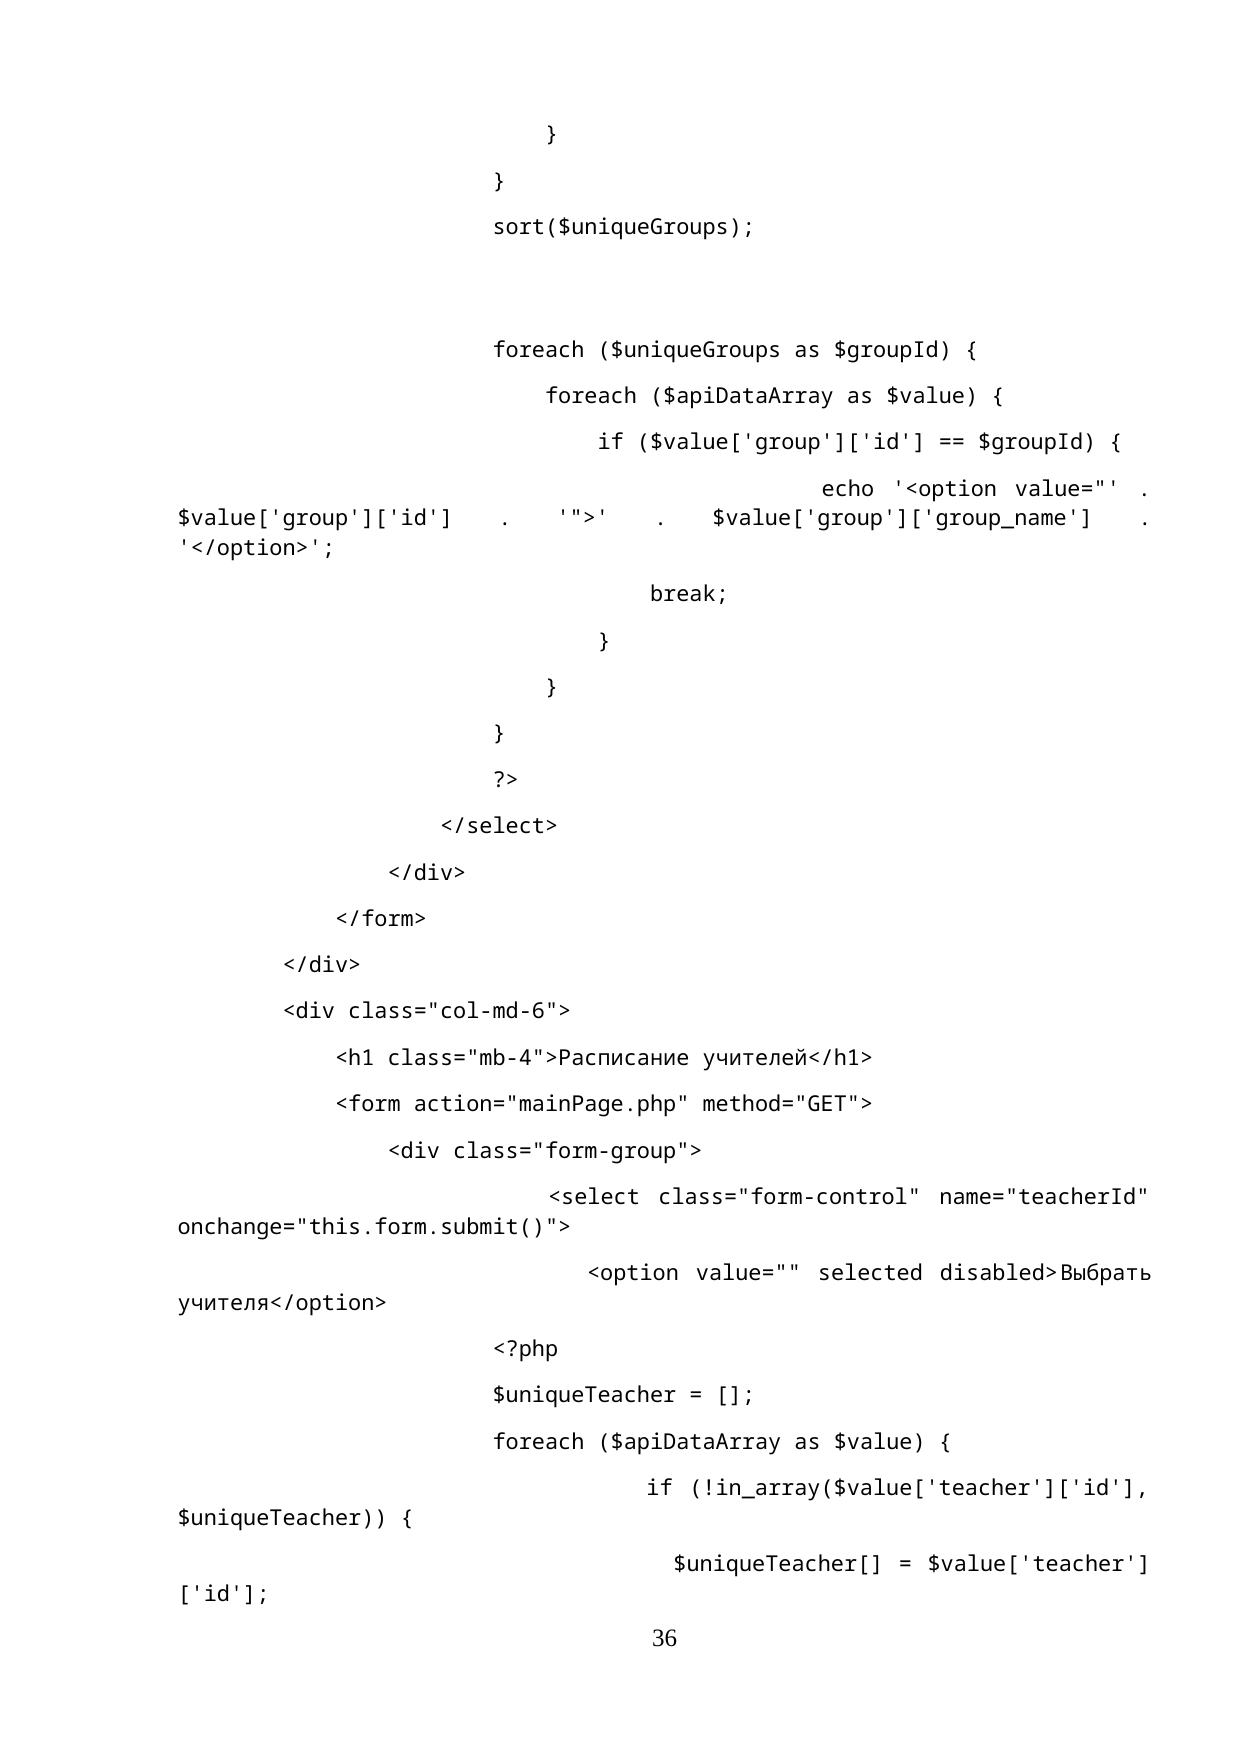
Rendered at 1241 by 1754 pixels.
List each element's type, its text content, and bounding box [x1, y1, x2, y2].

text } [177, 118, 1152, 148]
text sort($uniqueGroups); [177, 211, 1152, 241]
text $uniqueTeacher = []; [177, 1379, 1152, 1409]
text if (!in_array($value['teacher']['id'], $uniqueTeacher)) { [177, 1472, 1152, 1531]
text <select class="form-control" name="teacherId" onchange="this.form.submit()"> [177, 1181, 1152, 1240]
text </form> [177, 902, 1152, 932]
text </div> [177, 949, 1152, 978]
text <form action="mainPage.php" method="GET"> [177, 1088, 1152, 1118]
text <?php [177, 1333, 1152, 1362]
text </div> [177, 856, 1152, 886]
text foreach ($uniqueGroups as $groupId) { [177, 333, 1152, 363]
text $uniqueTeacher[] = $value['teacher']['id']; [177, 1548, 1152, 1607]
text foreach ($apiDataArray as $value) { [177, 379, 1152, 409]
text } [177, 717, 1152, 747]
text <option value="" selected disabled>Выбрать учителя</option> [177, 1257, 1152, 1316]
text break; [177, 578, 1152, 608]
text <div class="form-group"> [177, 1134, 1152, 1164]
text if ($value['group']['id'] == $groupId) { [177, 426, 1152, 456]
text <h1 class="mb-4">Расписание учителей</h1> [177, 1042, 1152, 1071]
text ?> [177, 763, 1152, 793]
text foreach ($apiDataArray as $value) { [177, 1425, 1152, 1455]
text } [177, 164, 1152, 194]
text } [177, 624, 1152, 654]
text echo '<option value="' . $value['group']['id'] . '">' . $value['group']['group_name'] . '</option>'; [177, 472, 1152, 561]
text } [177, 671, 1152, 700]
text <div class="col-md-6"> [177, 995, 1152, 1025]
text </select> [177, 810, 1152, 839]
